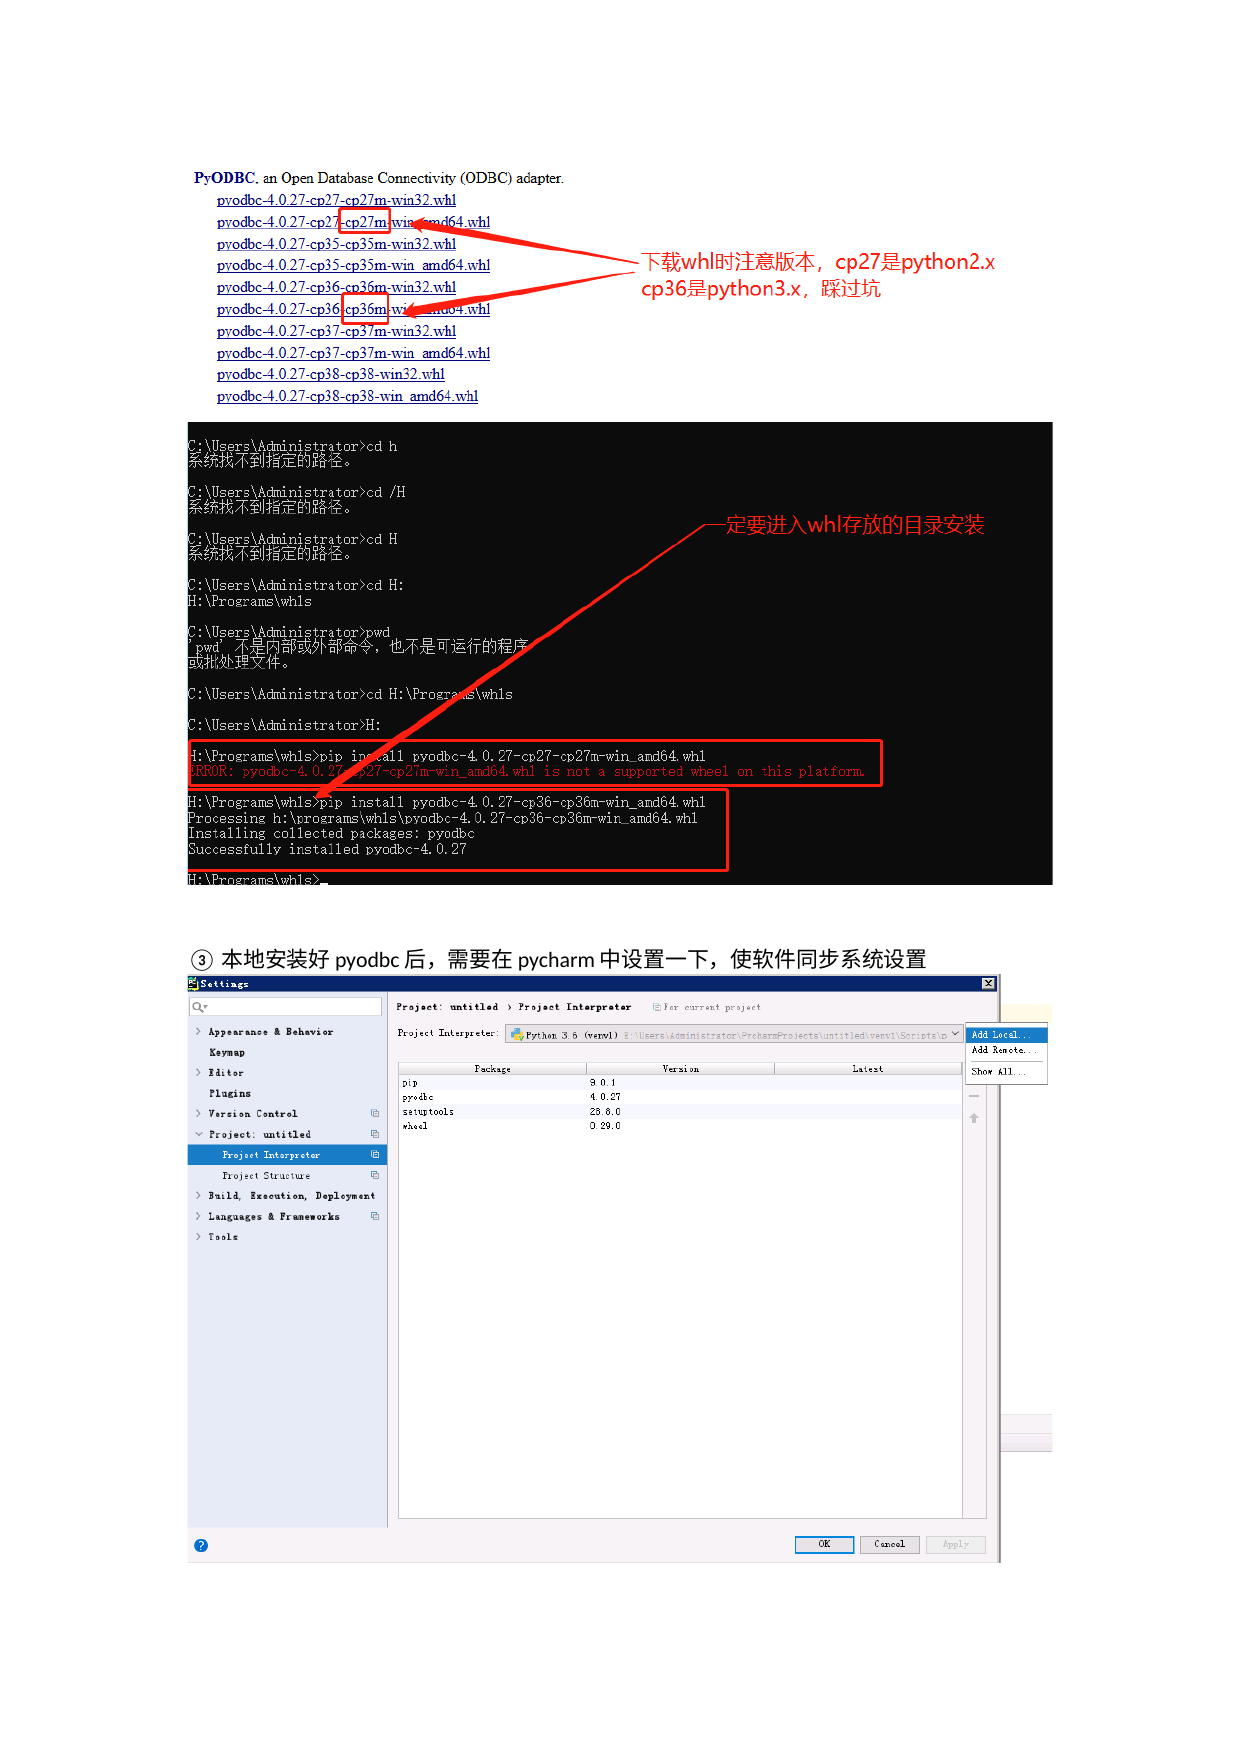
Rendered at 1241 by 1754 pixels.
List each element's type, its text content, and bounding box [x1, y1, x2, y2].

picture [187, 422, 1053, 885]
list ③本地安装好pyodbc后，需要在pycharm中设置一下，使软件同步系统设置 [187, 942, 1053, 974]
picture [187, 974, 1053, 1563]
picture [187, 162, 1053, 408]
